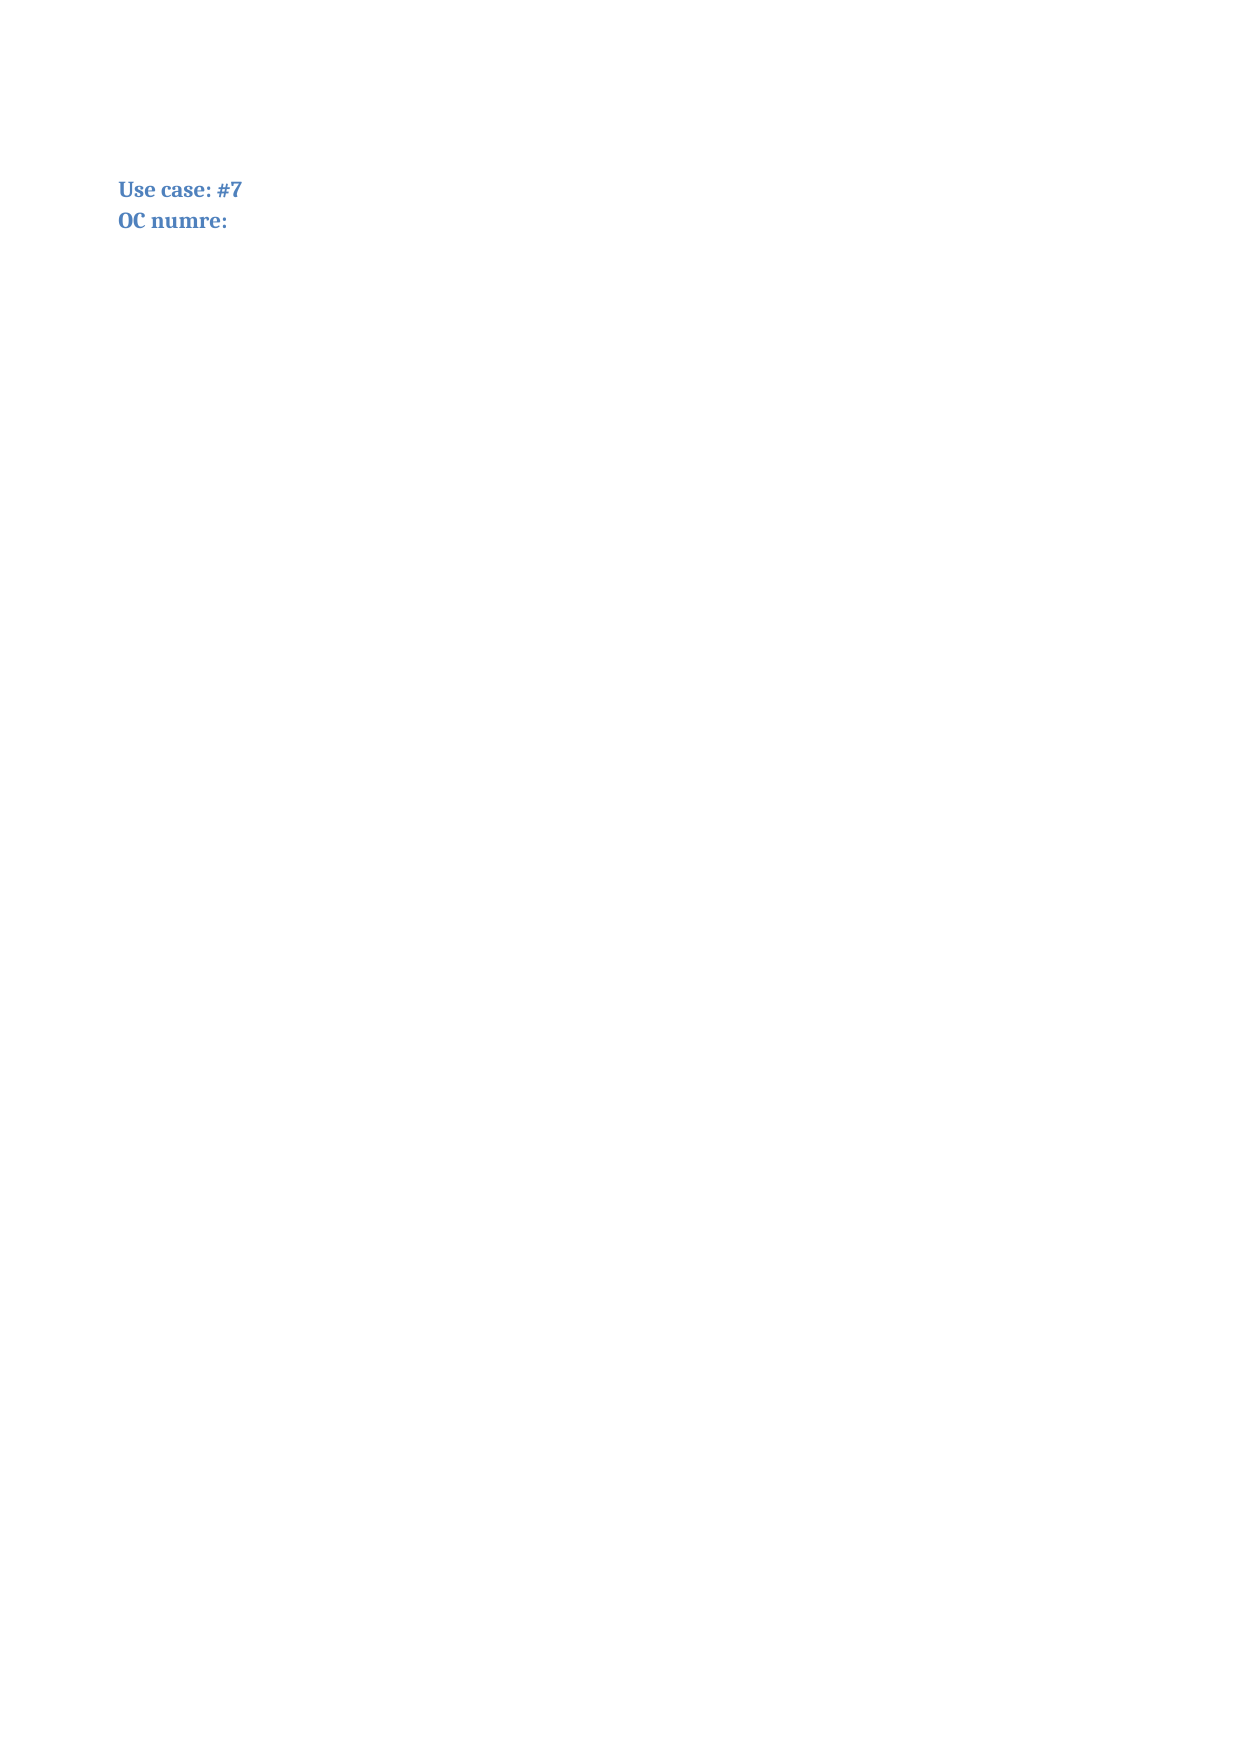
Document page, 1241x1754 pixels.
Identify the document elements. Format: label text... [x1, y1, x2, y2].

text Use case: #7 OC numre: [118, 177, 1122, 234]
